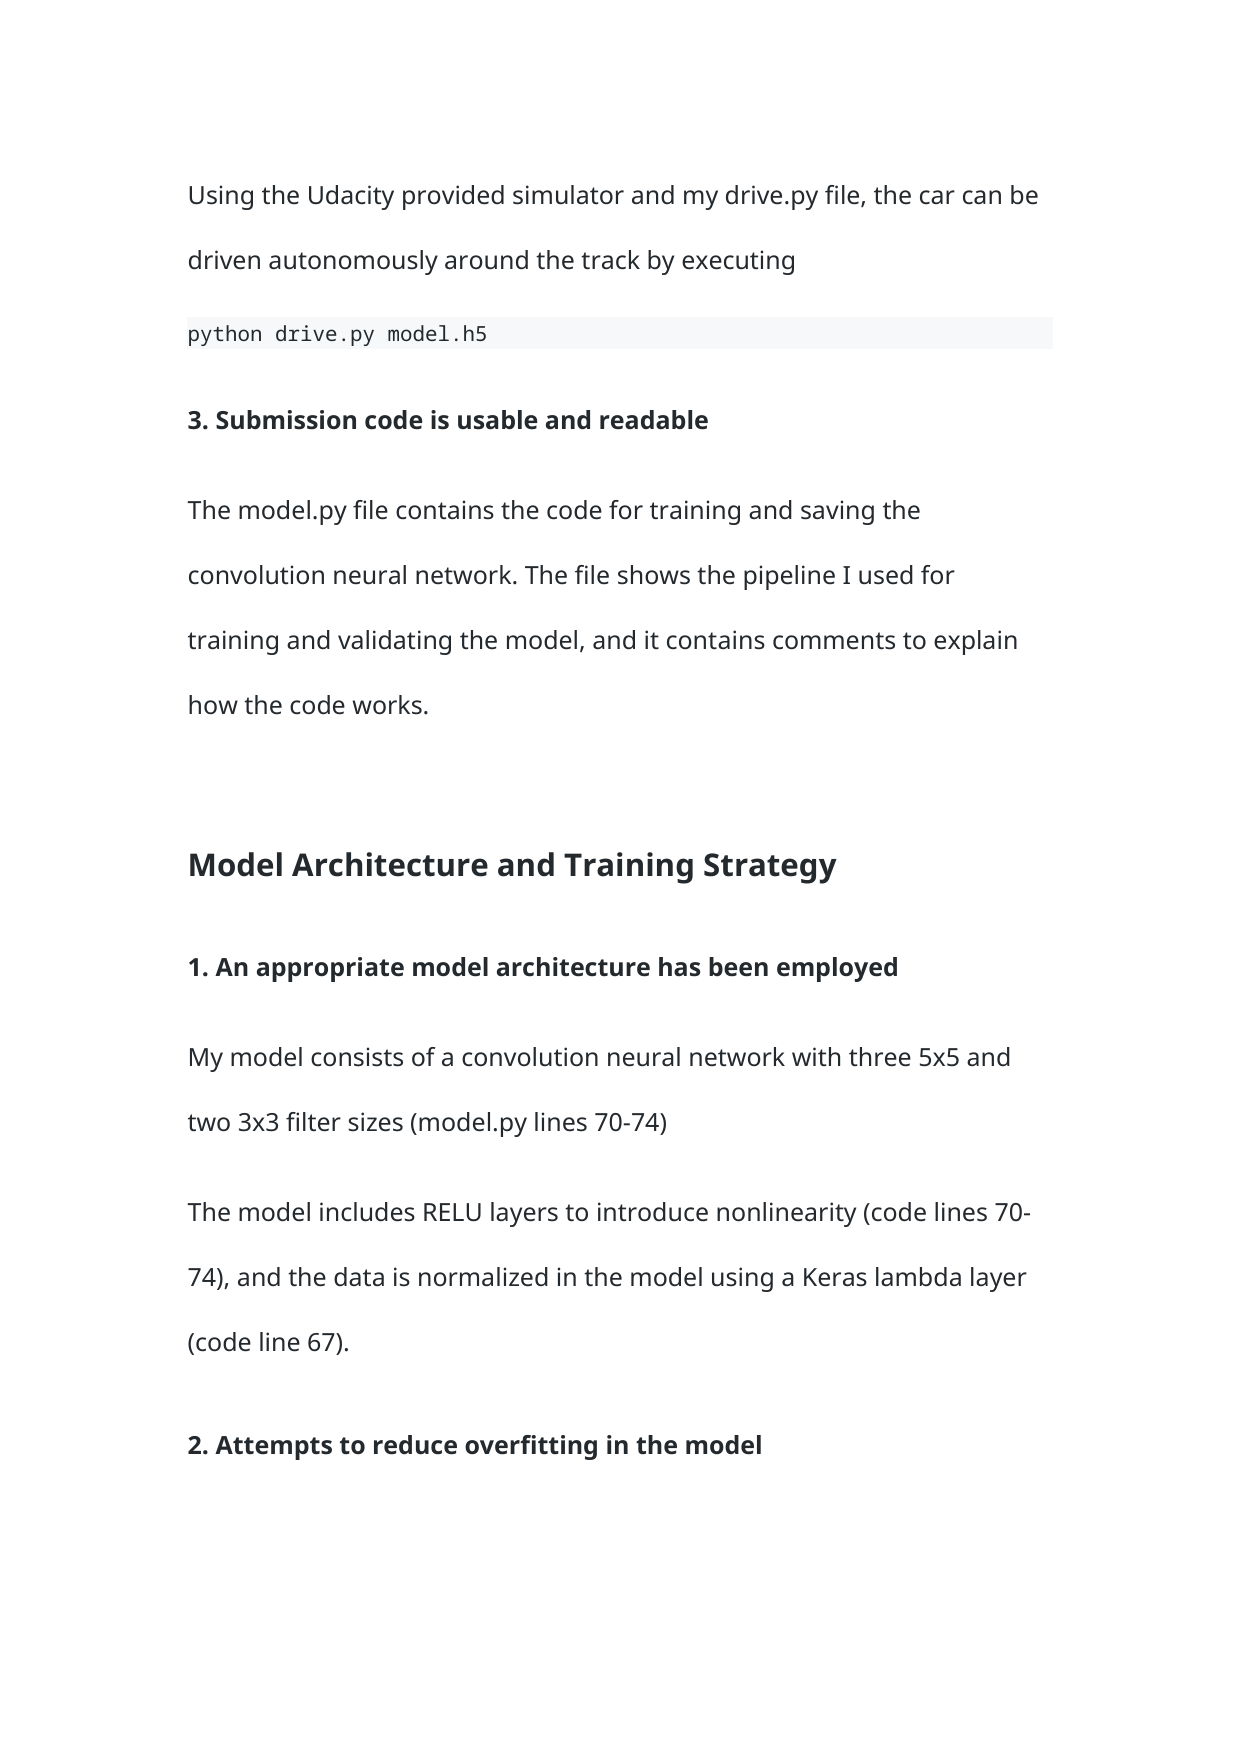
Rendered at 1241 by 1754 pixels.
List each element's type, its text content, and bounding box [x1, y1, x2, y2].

subtitle 3. Submission code is usable and readable [187, 387, 1053, 452]
subtitle Model Architecture and Training Strategy [187, 832, 1053, 897]
text My model consists of a convolution neural network with three 5x5 and two 3x3 filter sizes (model.py lines 70-74) [187, 1024, 1053, 1154]
text The model includes RELU layers to introduce nonlinearity (code lines 70-74), and the data is normalized in the model using a Keras lambda layer (code line 67). [187, 1179, 1053, 1374]
subtitle 2. Attempts to reduce overfitting in the model [187, 1412, 1053, 1477]
subtitle 1. An appropriate model architecture has been employed [187, 934, 1053, 999]
text Using the Udacity provided simulator and my drive.py file, the car can be driven autonomously around the track by executing [187, 162, 1053, 292]
text python drive.py model.h5 [187, 317, 1053, 349]
text The model.py file contains the code for training and saving the convolution neural network. The file shows the pipeline I used for training and validating the model, and it contains comments to explain how the code works. [187, 477, 1053, 737]
